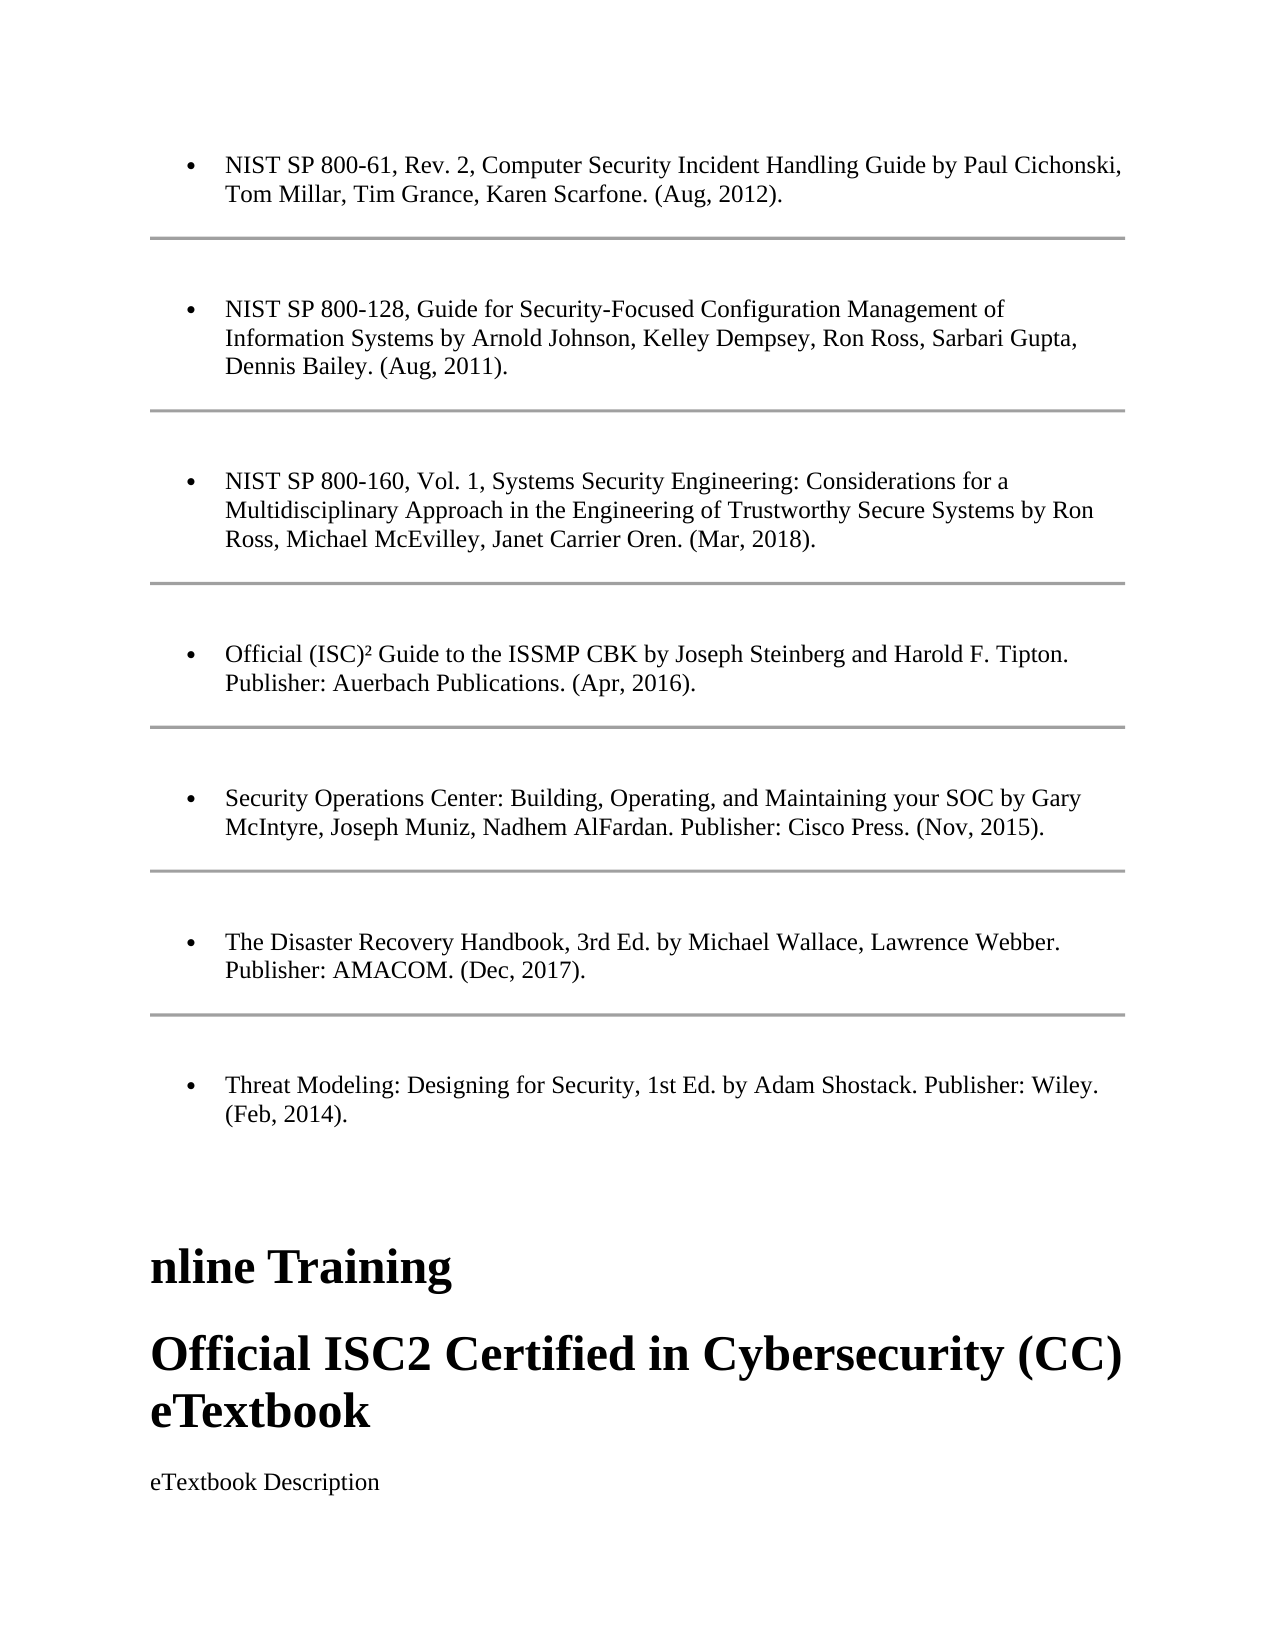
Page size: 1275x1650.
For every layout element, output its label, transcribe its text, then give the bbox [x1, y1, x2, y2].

list NIST SP 800-160, Vol. 1, Systems Security Engineering: Considerations for a Multidisciplinary Approach in the Engineering of Trustworthy Secure Systems by Ron Ross, Michael McEvilley, Janet Carrier Oren. (Mar, 2018). [187, 466, 1125, 553]
list NIST SP 800-61, Rev. 2, Computer Security Incident Handling Guide by Paul Cichonski, Tom Millar, Tim Grance, Karen Scarfone. (Aug, 2012). [187, 150, 1125, 207]
list The Disaster Recovery Handbook, 3rd Ed. by Michael Wallace, Lawrence Webber. Publisher: AMACOM. (Dec, 2017). [187, 927, 1125, 984]
text eTextbook Description [150, 1467, 1125, 1496]
text nline Training [150, 1237, 1125, 1294]
list NIST SP 800-128, Guide for Security-Focused Configuration Management of Information Systems by Arnold Johnson, Kelley Dempsey, Ron Ross, Sarbari Gupta, Dennis Bailey. (Aug, 2011). [187, 294, 1125, 380]
list Security Operations Center: Building, Operating, and Maintaining your SOC by Gary McIntyre, Joseph Muniz, Nadhem AlFardan. Publisher: Cisco Press. (Nov, 2015). [187, 783, 1125, 840]
list Official (ISC)² Guide to the ISSMP CBK by Joseph Steinberg and Harold F. Tipton. Publisher: Auerbach Publications. (Apr, 2016). [187, 639, 1125, 697]
text Official ISC2 Certified in Cybersecurity (CC) eTextbook [150, 1323, 1125, 1438]
list Threat Modeling: Designing for Security, 1st Ed. by Adam Shostack. Publisher: Wiley. (Feb, 2014). [187, 1071, 1125, 1128]
